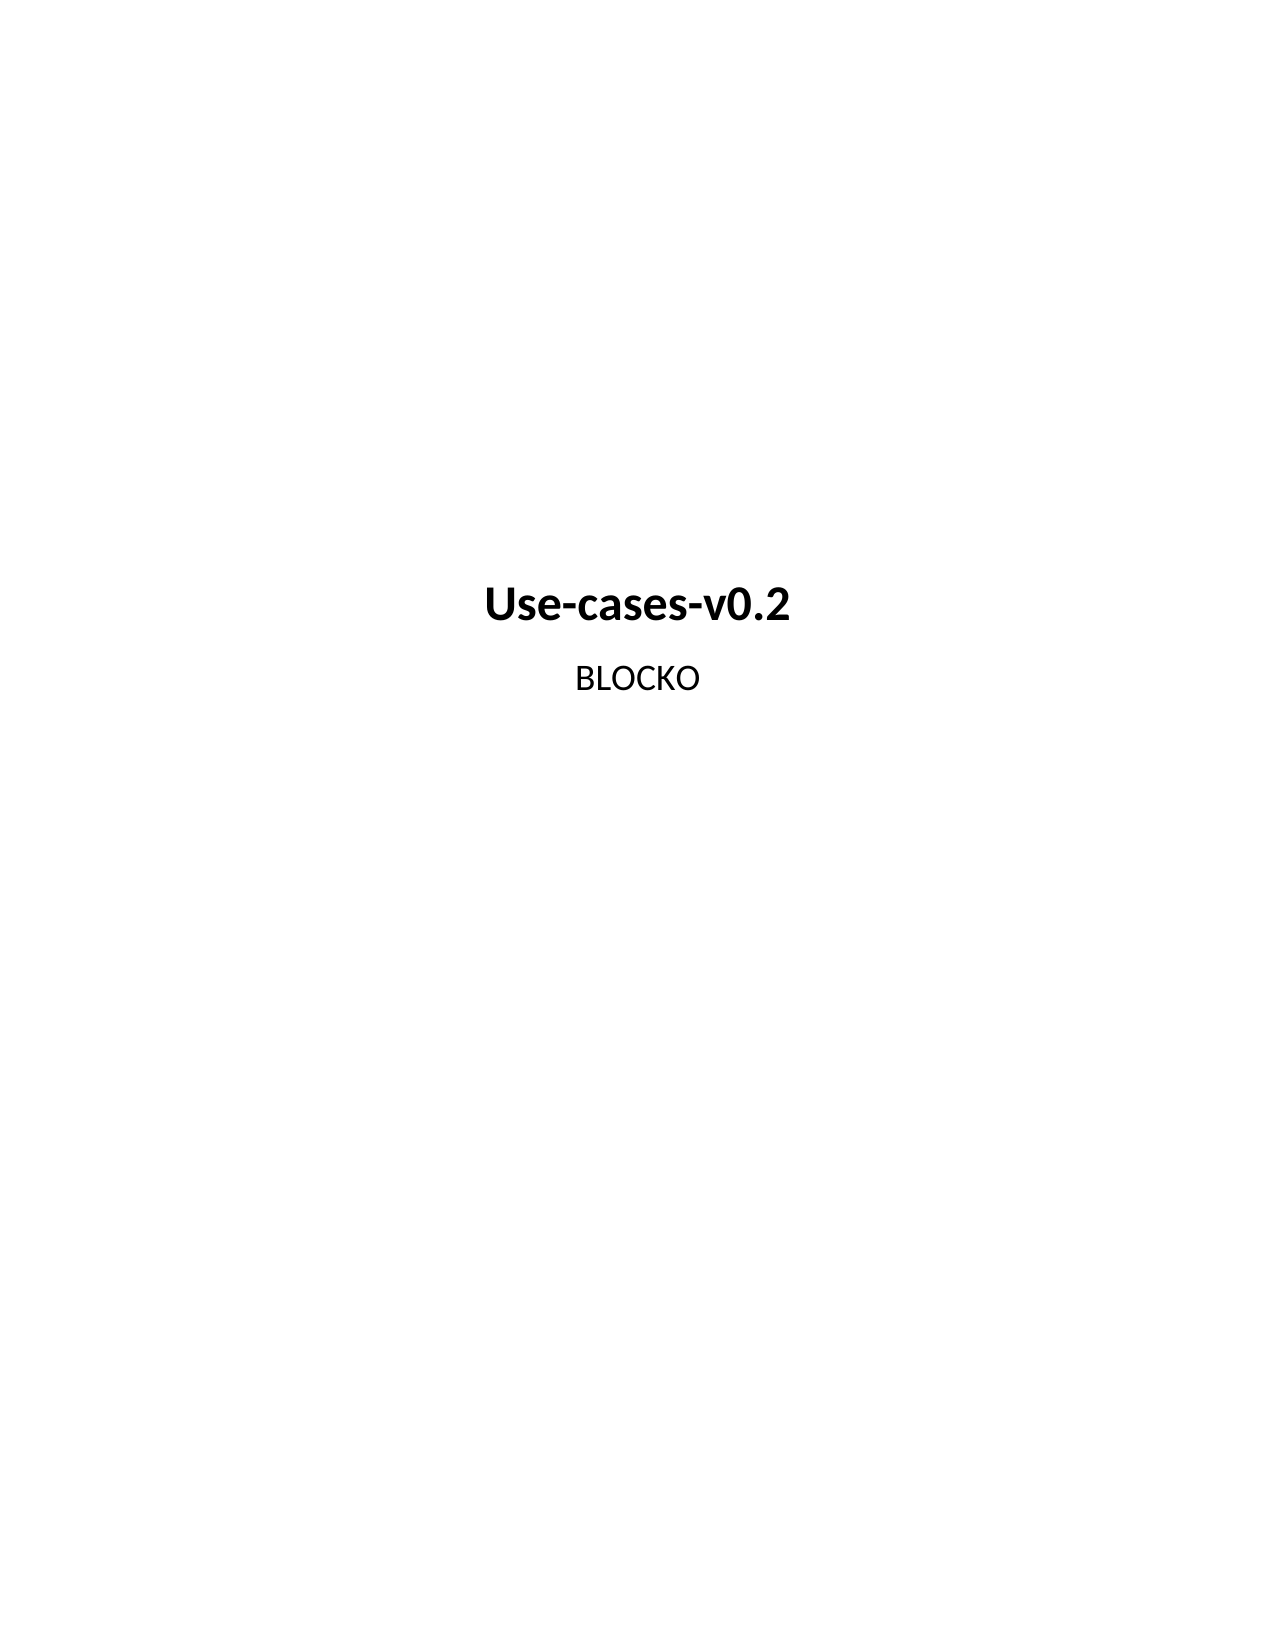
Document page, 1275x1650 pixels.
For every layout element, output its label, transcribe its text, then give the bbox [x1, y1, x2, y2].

text Use-cases-v0.2 [150, 572, 1125, 633]
text BLOCKO [150, 654, 1125, 700]
